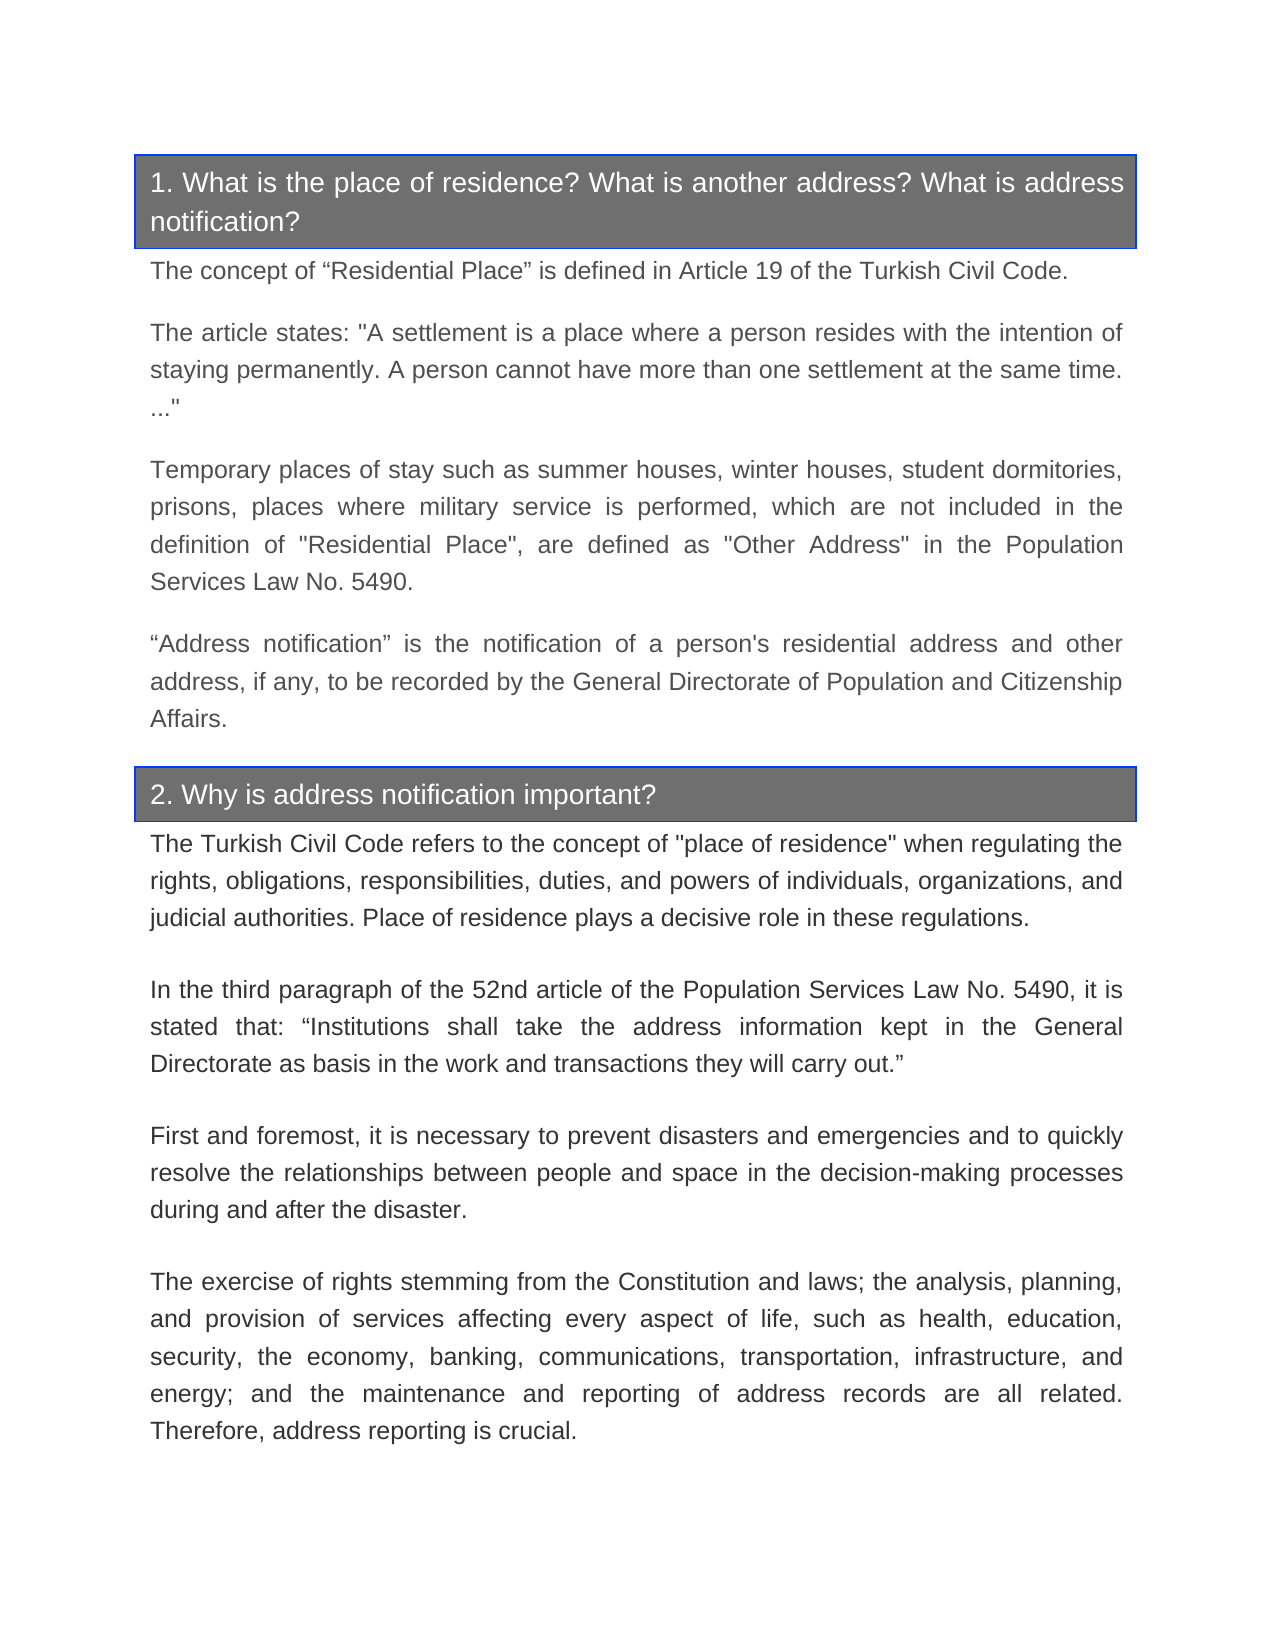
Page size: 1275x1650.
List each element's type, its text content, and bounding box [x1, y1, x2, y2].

text “Address notification” is the notification of a person's residential address and other address, if any, to be recorded by the General Directorate of Population and Citizenship Affairs. [150, 629, 1125, 732]
text The article states: "A settlement is a place where a person resides with the intention of staying permanently. A person cannot have more than one settlement at the same time. ..." [150, 318, 1125, 421]
text Temporary places of stay such as summer houses, winter houses, student dormitories, prisons, places where military service is performed, which are not included in the definition of "Residential Place", are defined as "Other Address" in the Population Services Law No. 5490. [150, 455, 1125, 596]
subtitle 2. Why is address notification important? [136, 768, 1135, 821]
subtitle 1. What is the place of residence? What is another address? What is address notification? [136, 156, 1135, 248]
text The exercise of rights stemming from the Constitution and laws; the analysis, planning, and provision of services affecting every aspect of life, such as health, education, security, the economy, banking, communications, transportation, infrastructure, and energy; and the maintenance and reporting of address records are all related. Therefore, address reporting is crucial. [150, 1267, 1125, 1445]
text First and foremost, it is necessary to prevent disasters and emergencies and to quickly resolve the relationships between people and space in the decision-making processes during and after the disaster. [150, 1121, 1125, 1224]
text The Turkish Civil Code refers to the concept of "place of residence" when regulating the rights, obligations, responsibilities, duties, and powers of individuals, organizations, and judicial authorities. Place of residence plays a decisive role in these regulations. [150, 829, 1125, 932]
text The concept of “Residential Place” is defined in Article 19 of the Turkish Civil Code. [150, 256, 1125, 284]
text In the third paragraph of the 52nd article of the Population Services Law No. 5490, it is stated that: “Institutions shall take the address information kept in the General Directorate as basis in the work and transactions they will carry out.” [150, 975, 1125, 1078]
